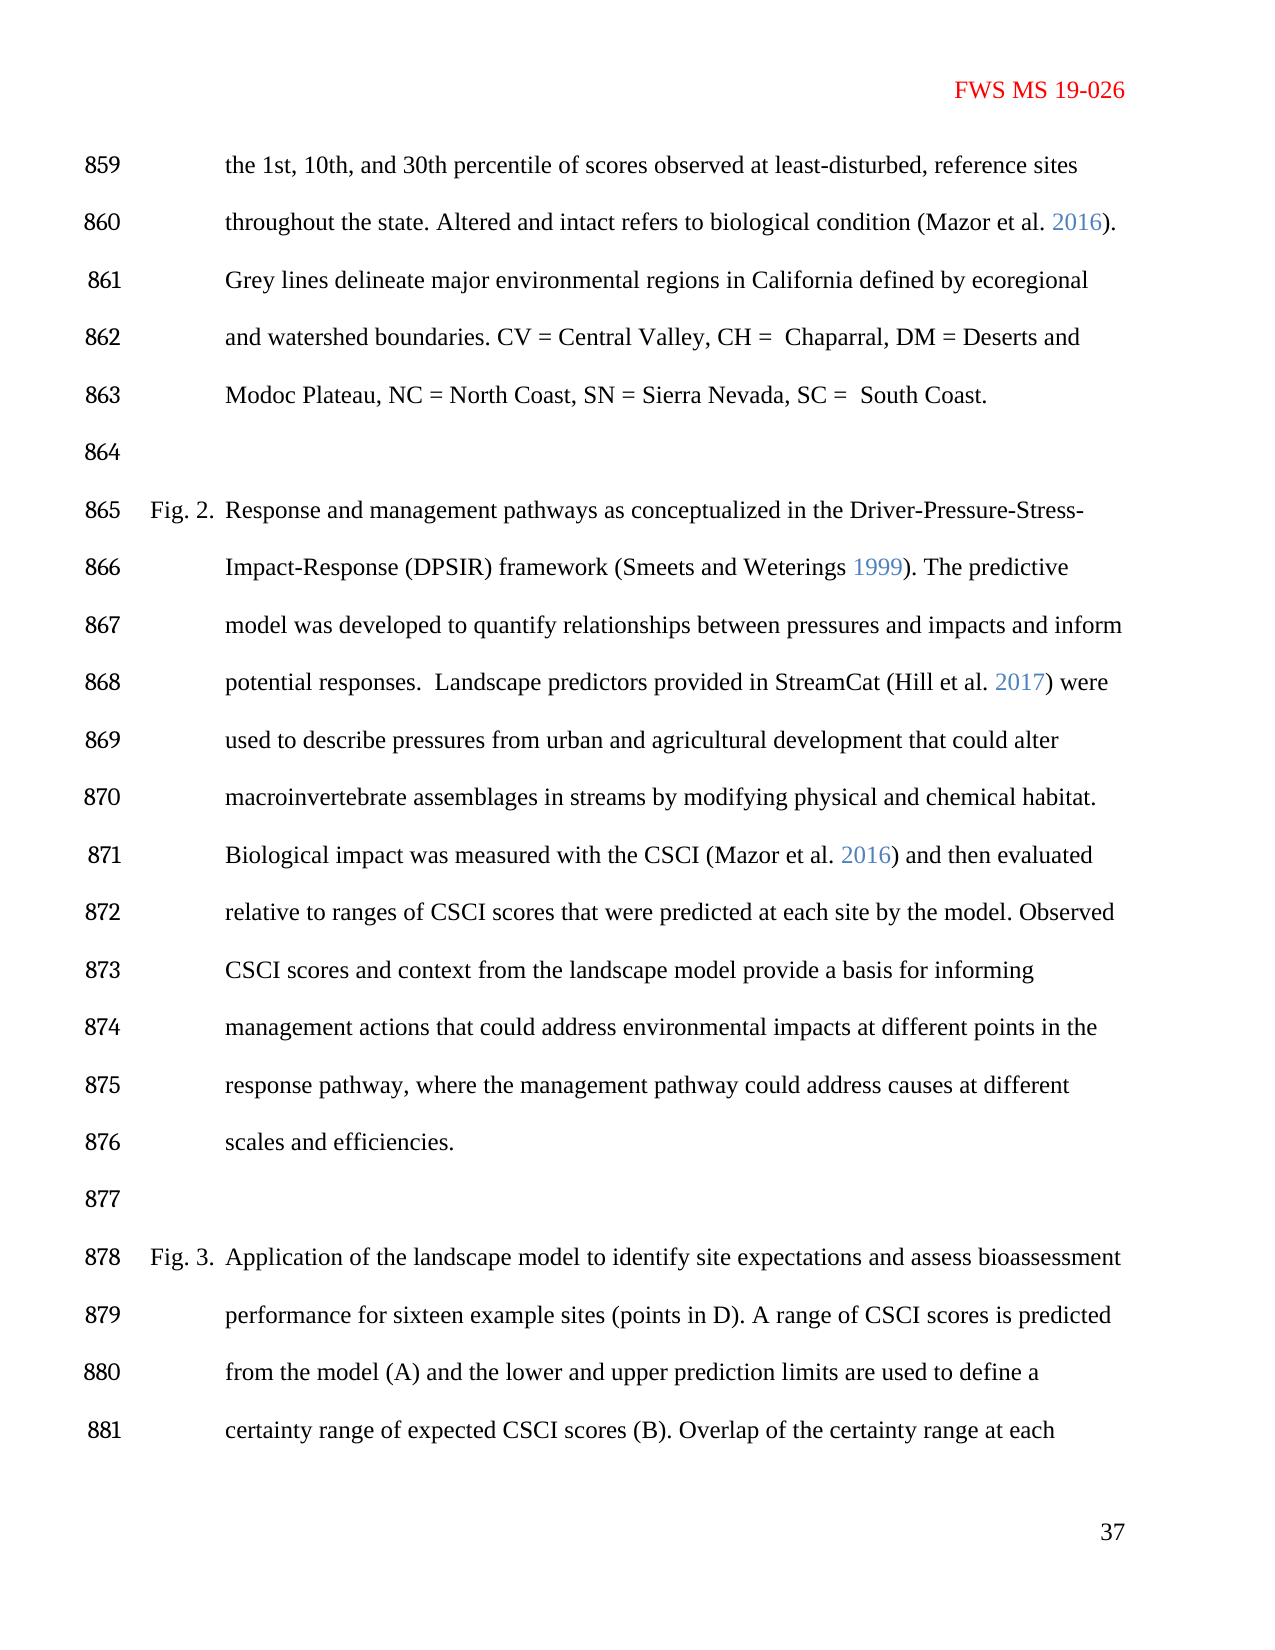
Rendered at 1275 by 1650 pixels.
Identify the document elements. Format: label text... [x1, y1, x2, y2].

text Fig. 2. Response and management pathways as conceptualized in the Driver-Pressure-Stress-Impact-Response (DPSIR) framework (Smeets and Weterings 1999). The predictive model was developed to quantify relationships between pressures and impacts and inform potential responses. Landscape predictors provided in StreamCat (Hill et al. 2017) were used to describe pressures from urban and agricultural development that could alter macroinvertebrate assemblages in streams by modifying physical and chemical habitat. Biological impact was measured with the CSCI (Mazor et al. 2016) and then evaluated relative to ranges of CSCI scores that were predicted at each site by the model. Observed CSCI scores and context from the landscape model provide a basis for informing management actions that could address environmental impacts at different points in the response pathway, where the management pathway could address causes at different scales and efficiencies. [150, 495, 1125, 1156]
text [150, 150, 1125, 409]
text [150, 1242, 1125, 1444]
